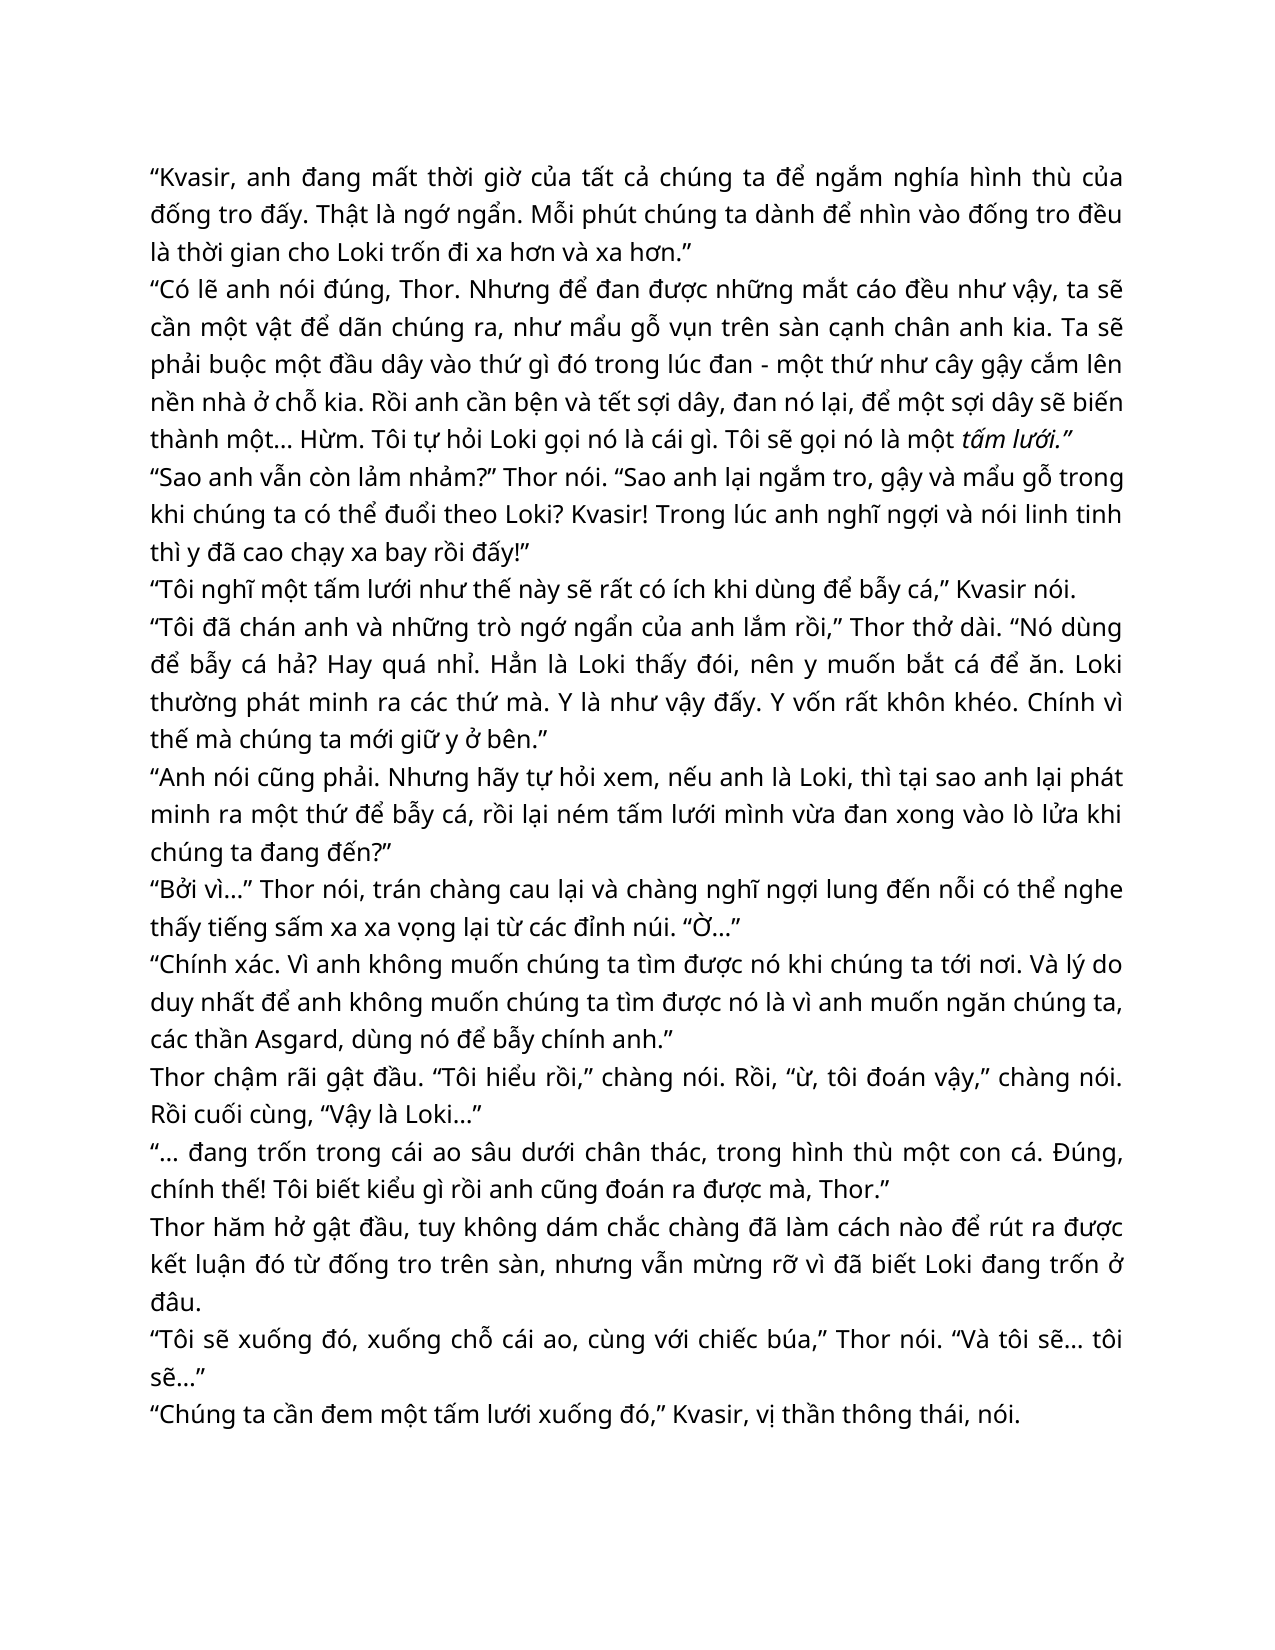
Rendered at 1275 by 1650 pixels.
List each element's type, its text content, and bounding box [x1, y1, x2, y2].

text “Tôi đã chán anh và những trò ngớ ngẩn của anh lắm rồi,” Thor thở dài. “Nó dùng để bẫy cá hả? Hay quá nhỉ. Hẳn là Loki thấy đói, nên y muốn bắt cá để ăn. Loki thường phát minh ra các thứ mà. Y là như vậy đấy. Y vốn rất khôn khéo. Chính vì thế mà chúng ta mới giữ y ở bên.” [150, 606, 1125, 756]
text “Kvasir, anh đang mất thời giờ của tất cả chúng ta để ngắm nghía hình thù của đống tro đấy. Thật là ngớ ngẩn. Mỗi phút chúng ta dành để nhìn vào đống tro đều là thời gian cho Loki trốn đi xa hơn và xa hơn.” [150, 150, 1125, 269]
text “Anh nói cũng phải. Nhưng hãy tự hỏi xem, nếu anh là Loki, thì tại sao anh lại phát minh ra một thứ để bẫy cá, rồi lại ném tấm lưới mình vừa đan xong vào lò lửa khi chúng ta đang đến?” [150, 756, 1125, 869]
text “Tôi nghĩ một tấm lưới như thế này sẽ rất có ích khi dùng để bẫy cá,” Kvasir nói. [150, 569, 1125, 606]
text “Có lẽ anh nói đúng, Thor. Nhưng để đan được những mắt cáo đều như vậy, ta sẽ cần một vật để dãn chúng ra, như mẩu gỗ vụn trên sàn cạnh chân anh kia. Ta sẽ phải buộc một đầu dây vào thứ gì đó trong lúc đan - một thứ như cây gậy cắm lên nền nhà ở chỗ kia. Rồi anh cần bện và tết sợi dây, đan nó lại, để một sợi dây sẽ biến thành một… Hừm. Tôi tự hỏi Loki gọi nó là cái gì. Tôi sẽ gọi nó là một tấm lưới.” [150, 269, 1125, 456]
text “… đang trốn trong cái ao sâu dưới chân thác, trong hình thù một con cá. Đúng, chính thế! Tôi biết kiểu gì rồi anh cũng đoán ra được mà, Thor.” [150, 1131, 1125, 1206]
text “Bởi vì…” Thor nói, trán chàng cau lại và chàng nghĩ ngợi lung đến nỗi có thể nghe thấy tiếng sấm xa xa vọng lại từ các đỉnh núi. “Ờ…” [150, 869, 1125, 944]
text “Tôi sẽ xuống đó, xuống chỗ cái ao, cùng với chiếc búa,” Thor nói. “Và tôi sẽ… tôi sẽ…” [150, 1319, 1125, 1394]
text “Sao anh vẫn còn lảm nhảm?” Thor nói. “Sao anh lại ngắm tro, gậy và mẩu gỗ trong khi chúng ta có thể đuổi theo Loki? Kvasir! Trong lúc anh nghĩ ngợi và nói linh tinh thì y đã cao chạy xa bay rồi đấy!” [150, 456, 1125, 569]
text Thor hăm hở gật đầu, tuy không dám chắc chàng đã làm cách nào để rút ra được kết luận đó từ đống tro trên sàn, nhưng vẫn mừng rỡ vì đã biết Loki đang trốn ở đâu. [150, 1206, 1125, 1319]
text “Chúng ta cần đem một tấm lưới xuống đó,” Kvasir, vị thần thông thái, nói. [150, 1394, 1125, 1437]
text “Chính xác. Vì anh không muốn chúng ta tìm được nó khi chúng ta tới nơi. Và lý do duy nhất để anh không muốn chúng ta tìm được nó là vì anh muốn ngăn chúng ta, các thần Asgard, dùng nó để bẫy chính anh.” [150, 944, 1125, 1056]
text Thor chậm rãi gật đầu. “Tôi hiểu rồi,” chàng nói. Rồi, “ừ, tôi đoán vậy,” chàng nói. Rồi cuối cùng, “Vậy là Loki…” [150, 1056, 1125, 1131]
